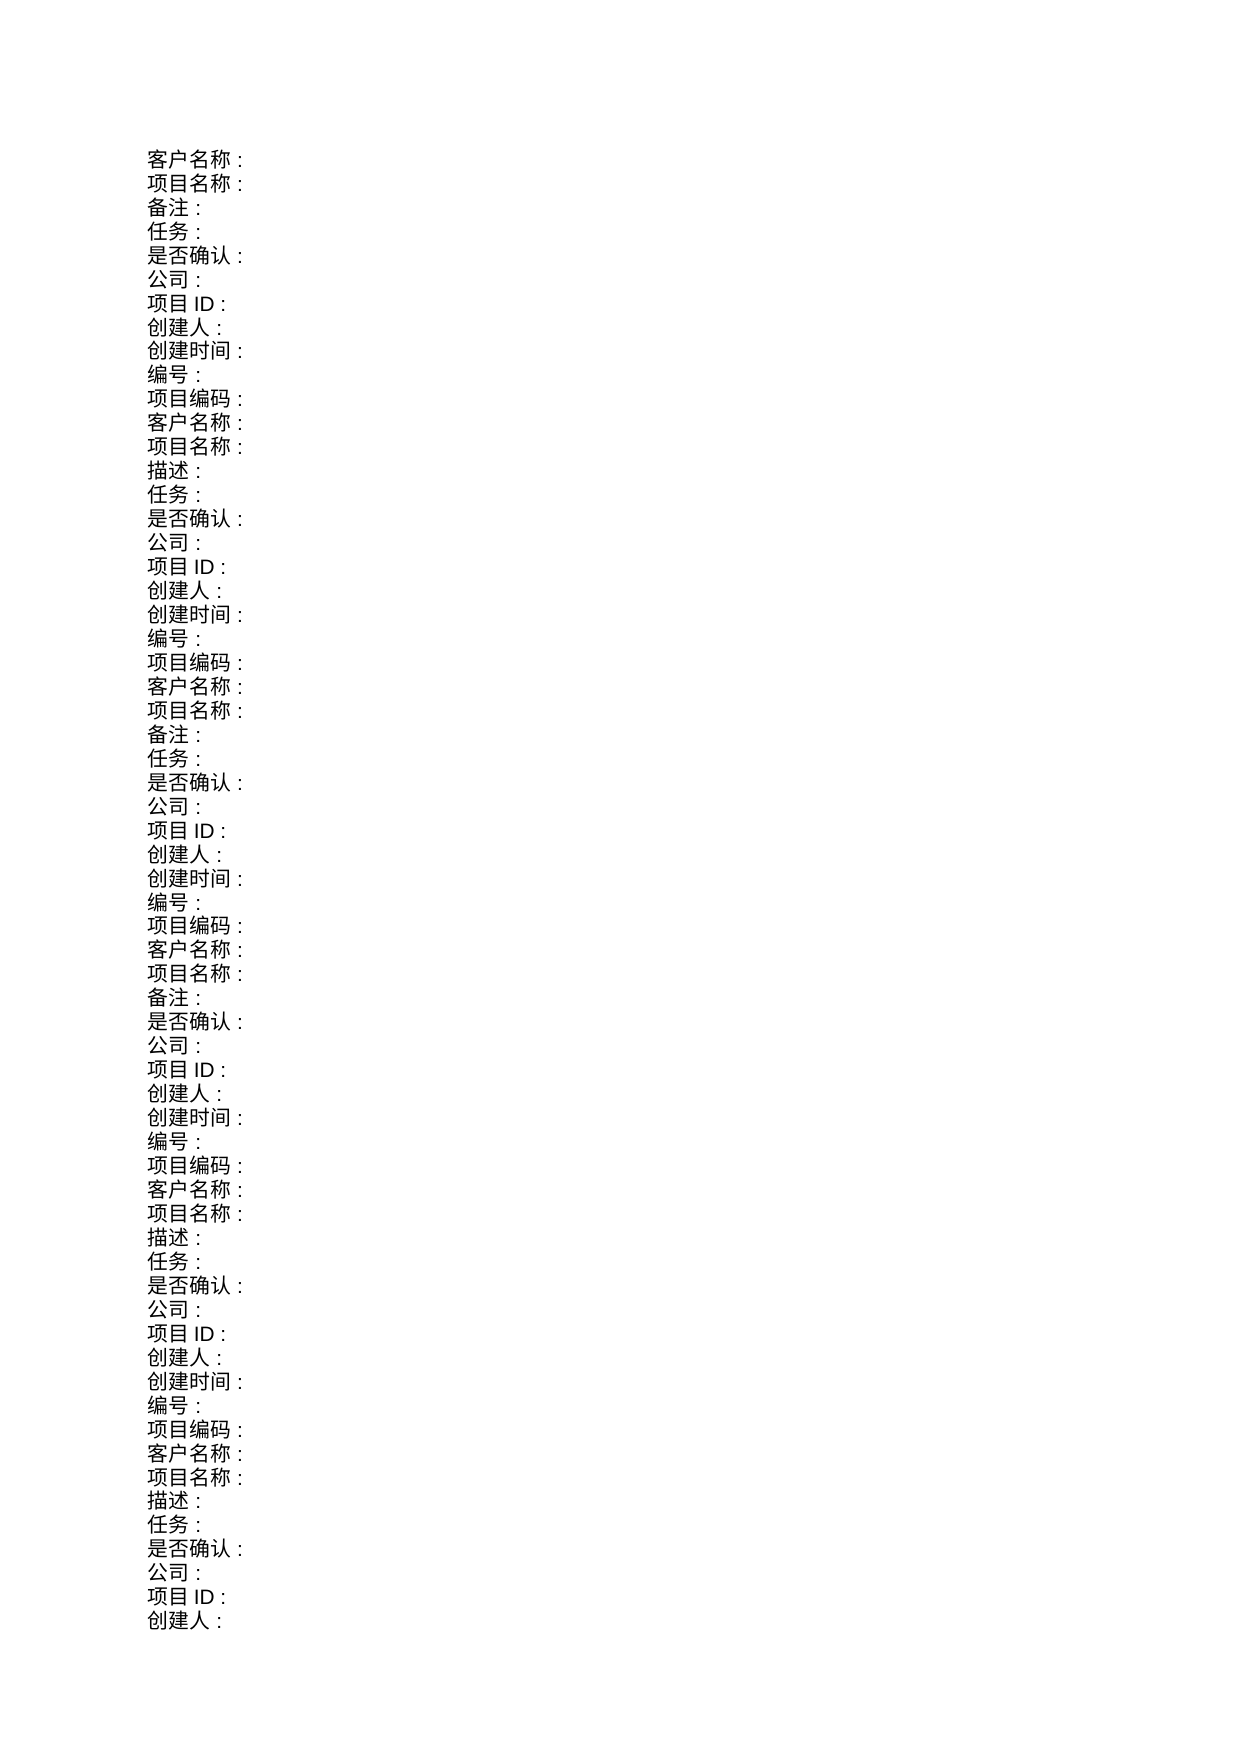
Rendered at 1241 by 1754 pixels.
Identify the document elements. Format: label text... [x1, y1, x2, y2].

text 任务 : [148, 483, 1092, 507]
text 项目名称 : [148, 699, 1092, 723]
text 备注 : [148, 196, 1092, 219]
text 描述 : [148, 1226, 1092, 1250]
text 任务 : [148, 747, 1092, 771]
text 创建时间 : [148, 339, 1092, 363]
text 编号 : [148, 627, 1092, 651]
text 公司 : [148, 1561, 1092, 1585]
text 客户名称 : [148, 148, 1092, 172]
text 是否确认 : [148, 1010, 1092, 1034]
text 项目编码 : [148, 1154, 1092, 1178]
text 项目名称 : [148, 172, 1092, 196]
text 备注 : [148, 723, 1092, 747]
text 项目名称 : [148, 435, 1092, 459]
text 创建时间 : [148, 1106, 1092, 1130]
text 项目编码 : [148, 387, 1092, 411]
text 编号 : [148, 363, 1092, 387]
text 创建时间 : [148, 1369, 1092, 1393]
text 创建人 : [148, 842, 1092, 866]
text 创建人 : [148, 315, 1092, 339]
text 编号 : [148, 890, 1092, 914]
text 项目ID : [148, 555, 1092, 579]
text 是否确认 : [148, 1274, 1092, 1298]
text 创建时间 : [148, 866, 1092, 890]
text 项目编码 : [148, 914, 1092, 938]
text 创建人 : [148, 1609, 1092, 1633]
text 公司 : [148, 267, 1092, 291]
text 编号 : [148, 1393, 1092, 1417]
text 项目名称 : [148, 1465, 1092, 1489]
text 描述 : [148, 1489, 1092, 1513]
text 创建人 : [148, 1346, 1092, 1369]
text 公司 : [148, 1298, 1092, 1322]
text 公司 : [148, 794, 1092, 818]
text 项目ID : [148, 1585, 1092, 1609]
text 是否确认 : [148, 243, 1092, 267]
text 项目名称 : [148, 962, 1092, 986]
text 公司 : [148, 1034, 1092, 1058]
text 创建时间 : [148, 603, 1092, 627]
text 编号 : [148, 1130, 1092, 1154]
text 项目ID : [148, 1058, 1092, 1082]
text 项目编码 : [148, 651, 1092, 675]
text 是否确认 : [148, 507, 1092, 531]
text 客户名称 : [148, 675, 1092, 699]
text 是否确认 : [148, 771, 1092, 794]
text 描述 : [148, 459, 1092, 483]
text 客户名称 : [148, 1441, 1092, 1465]
text 任务 : [148, 1513, 1092, 1537]
text 是否确认 : [148, 1537, 1092, 1561]
text 项目ID : [148, 291, 1092, 315]
text 任务 : [148, 219, 1092, 243]
text 创建人 : [148, 1082, 1092, 1106]
text 项目名称 : [148, 1202, 1092, 1226]
text 项目编码 : [148, 1417, 1092, 1441]
text 任务 : [148, 1250, 1092, 1274]
text 备注 : [148, 986, 1092, 1010]
text 项目ID : [148, 818, 1092, 842]
text 客户名称 : [148, 411, 1092, 435]
text 公司 : [148, 531, 1092, 555]
text 客户名称 : [148, 1178, 1092, 1202]
text 项目ID : [148, 1322, 1092, 1346]
text 创建人 : [148, 579, 1092, 603]
text 客户名称 : [148, 938, 1092, 962]
